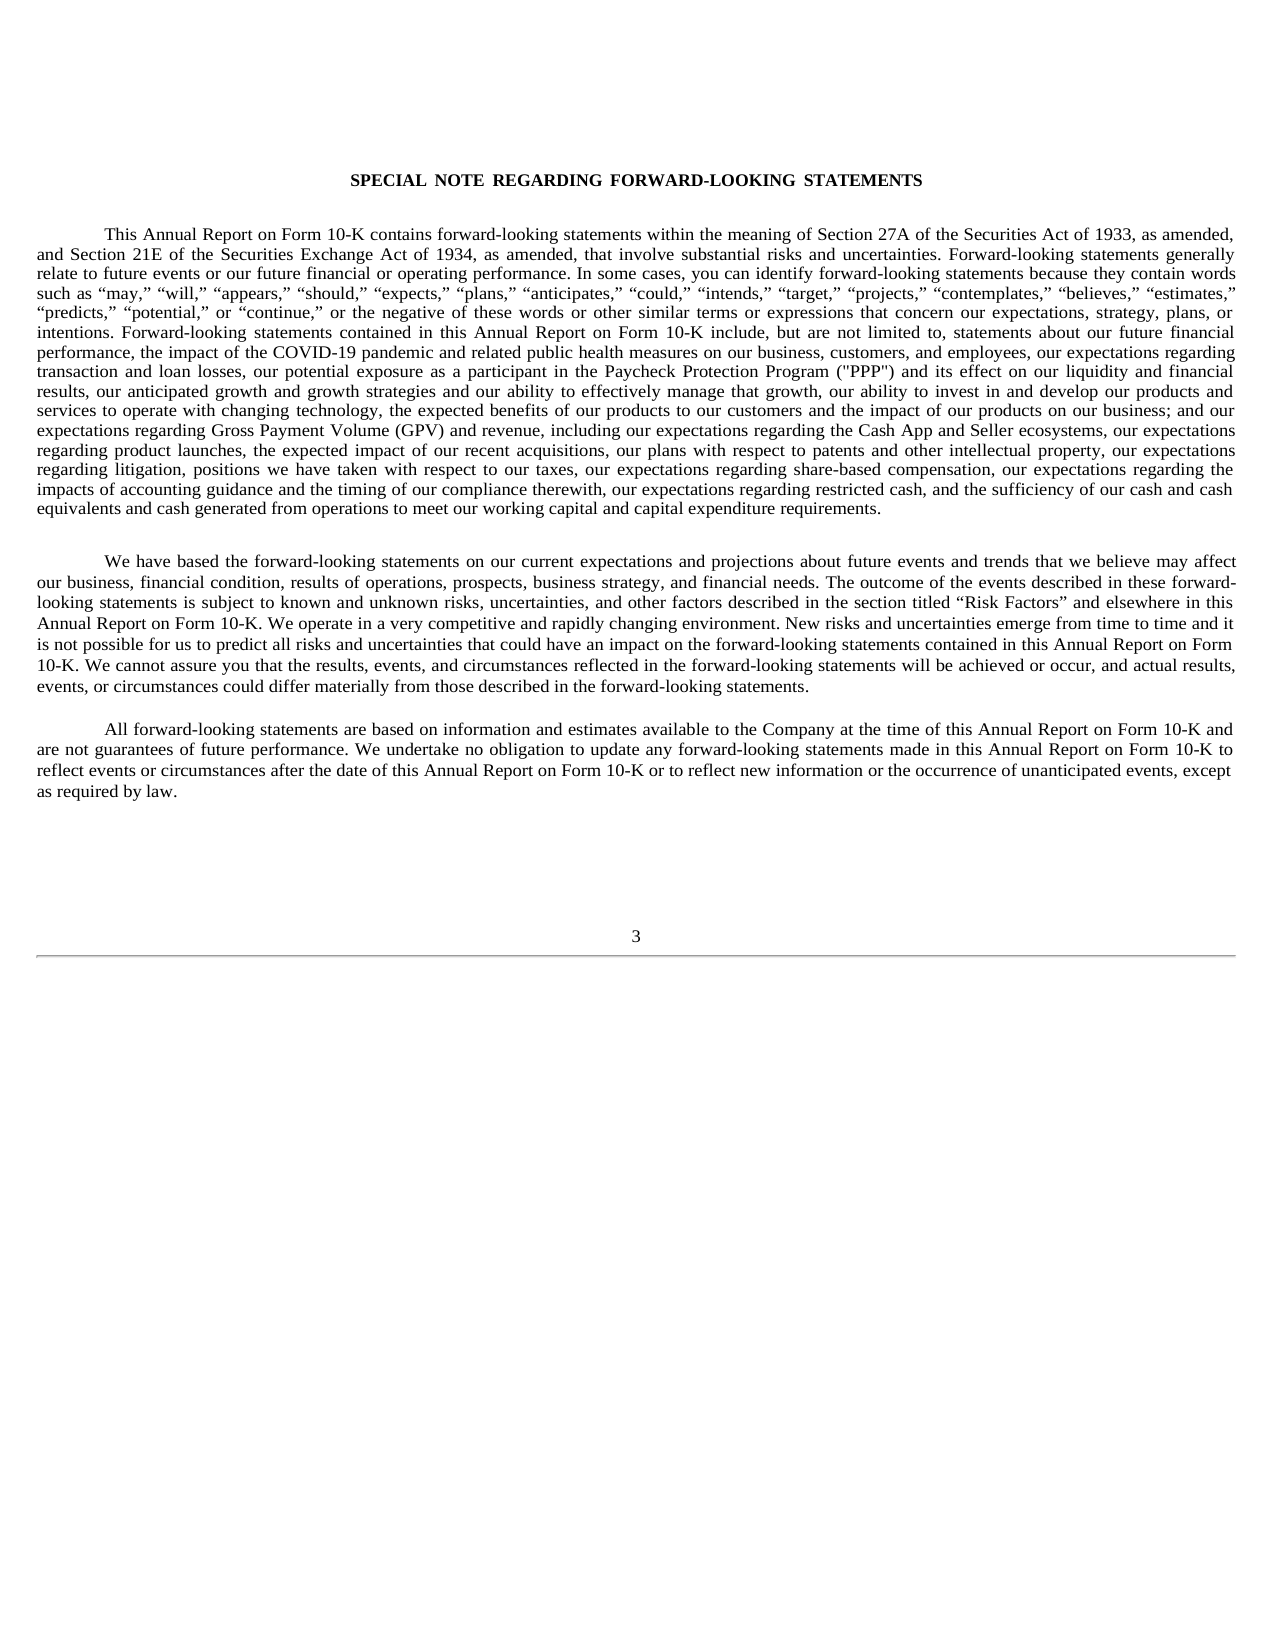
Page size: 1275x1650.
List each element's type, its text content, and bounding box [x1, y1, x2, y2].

text This Annual Report on Form 10-K contains forward-looking statements within the meaning of Section 27A of the Securities Act of 1933, as amended, and Section 21E of the Securities Exchange Act of 1934, as amended, that involve substantial risks and uncertainties. Forward-looking statements generally relate to future events or our future financial or operating performance. In some cases, you can identify forward-looking statements because they contain words such as “may,” “will,” “appears,” “should,” “expects,” “plans,” “anticipates,” “could,” “intends,” “target,” “projects,” “contemplates,” “believes,” “estimates,” “predicts,” “potential,” or “continue,” or the negative of these words or other similar terms or expressions that concern our expectations, strategy, plans, or intentions. Forward-looking statements contained in this Annual Report on Form 10-K include, but are not limited to, statements about our future financial performance, the impact of the COVID-19 pandemic and related public health measures on our business, customers, and employees, our expectations regarding transaction and loan losses, our potential exposure as a participant in the Paycheck Protection Program ("PPP") and its effect on our liquidity and financial results, our anticipated growth and growth strategies and our ability to effectively manage that growth, our ability to invest in and develop our products and services to operate with changing technology, the expected benefits of our products to our customers and the impact of our products on our business; and our expectations regarding Gross Payment Volume (GPV) and revenue, including our expectations regarding the Cash App and Seller ecosystems, our expectations regarding product launches, the expected impact of our recent acquisitions, our plans with respect to patents and other intellectual property, our expectations regarding litigation, positions we have taken with respect to our taxes, our expectations regarding share-based compensation, our expectations regarding the impacts of accounting guidance and the timing of our compliance therewith, our expectations regarding restricted cash, and the sufficiency of our cash and cash equivalents and cash generated from operations to meet our working capital and capital expenditure requirements. [37, 225, 1236, 518]
text We have based the forward-looking statements on our current expectations and projections about future events and trends that we believe may affect our business, financial condition, results of operations, prospects, business strategy, and financial needs. The outcome of the events described in these forward-looking statements is subject to known and unknown risks, uncertainties, and other factors described in the section titled “Risk Factors” and elsewhere in this Annual Report on Form 10-K. We operate in a very competitive and rapidly changing environment. New risks and uncertainties emerge from time to time and it is not possible for us to predict all risks and uncertainties that could have an impact on the forward-looking statements contained in this Annual Report on Form 10-K. We cannot assure you that the results, events, and circumstances reflected in the forward-looking statements will be achieved or occur, and actual results, events, or circumstances could differ materially from those described in the forward-looking statements. [37, 551, 1236, 696]
text 3 [25, 926, 1248, 947]
text All forward-looking statements are based on information and estimates available to the Company at the time of this Annual Report on Form 10-K and are not guarantees of future performance. We undertake no obligation to update any forward-looking statements made in this Annual Report on Form 10-K to reflect events or circumstances after the date of this Annual Report on Form 10-K or to reflect new information or the occurrence of unanticipated events, except as required by law. [37, 718, 1235, 801]
text SPECIAL NOTE REGARDING FORWARD-LOOKING STATEMENTS [25, 169, 1248, 190]
